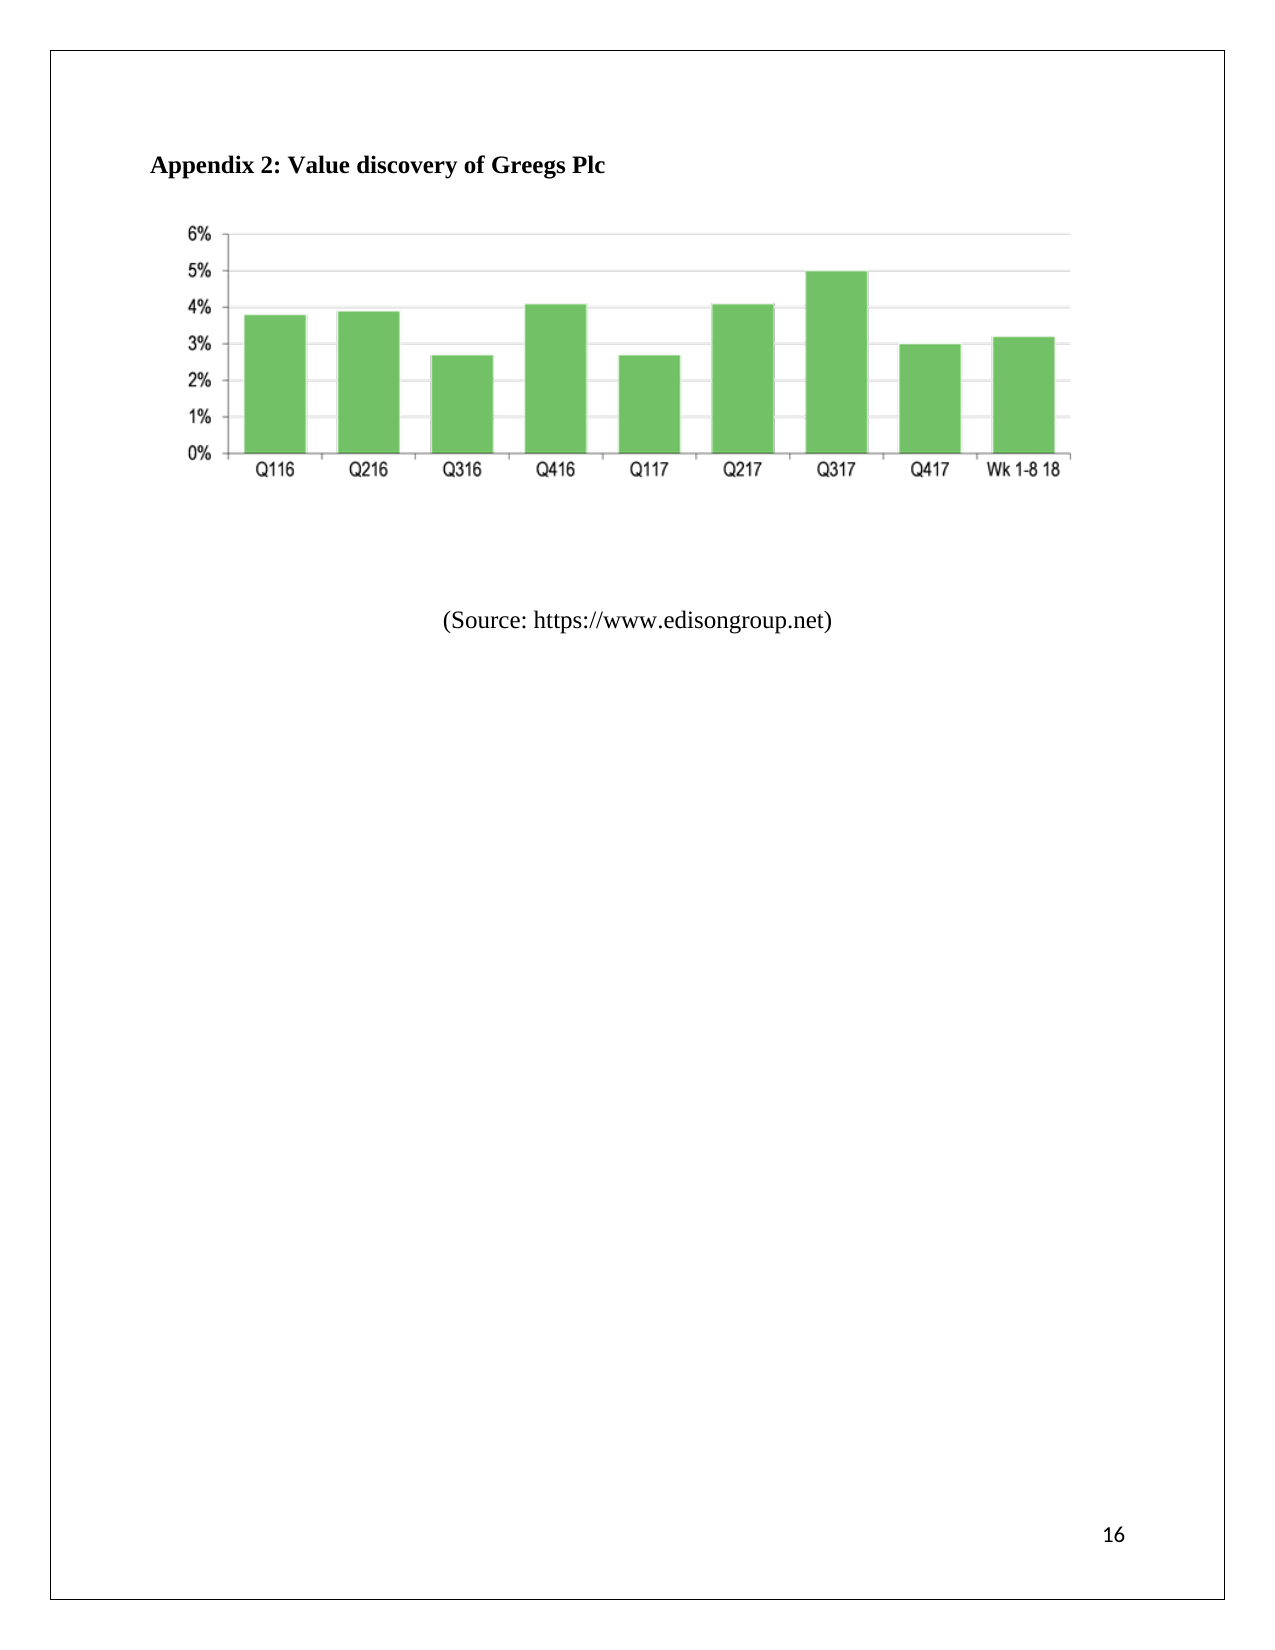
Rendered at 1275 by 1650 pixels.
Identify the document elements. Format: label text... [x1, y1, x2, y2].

text (Source: https://www.edisongroup.net) [150, 606, 1125, 634]
picture [150, 213, 1125, 571]
text Appendix 2: Value discovery of Greegs Plc [150, 150, 1125, 179]
